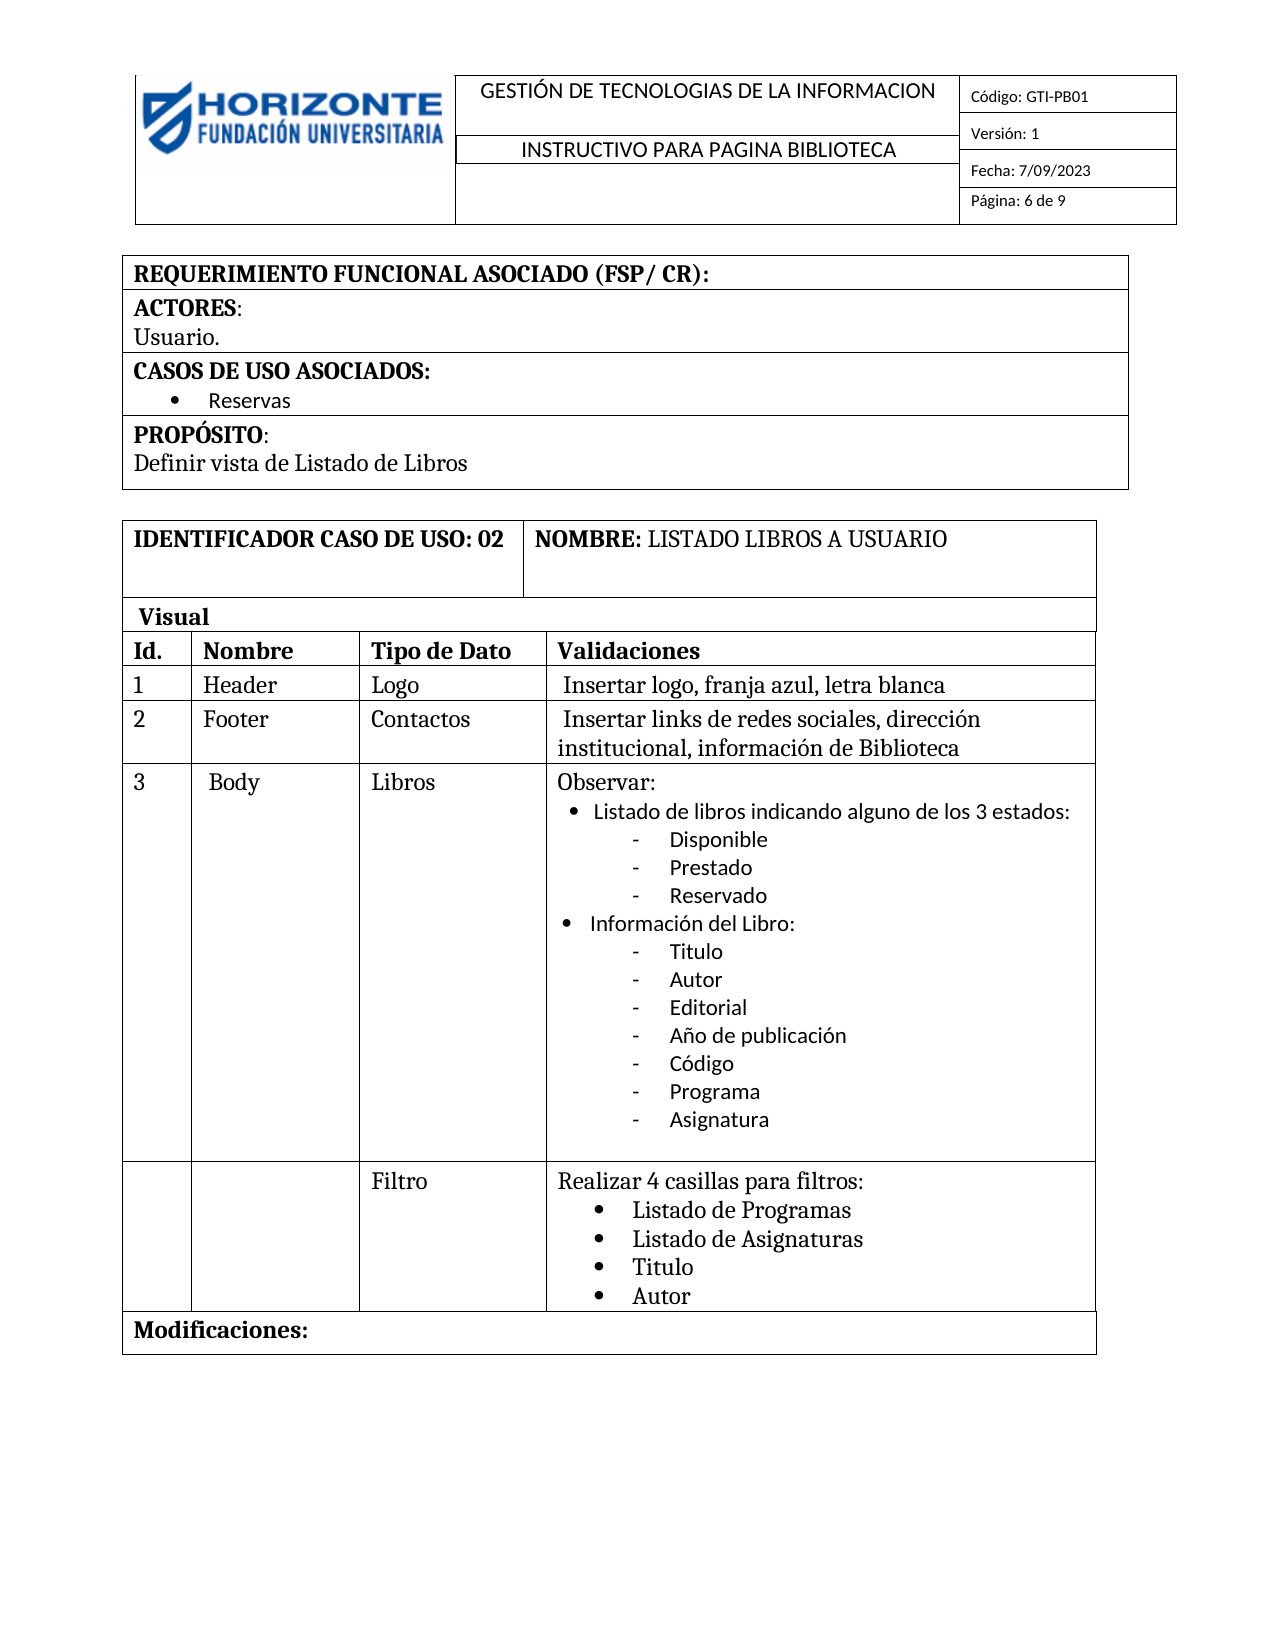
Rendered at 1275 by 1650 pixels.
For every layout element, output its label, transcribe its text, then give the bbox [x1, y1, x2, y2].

table_cell REQUERIMIENTO FUNCIONAL ASOCIADO (FSP/ CR): [123, 256, 1128, 289]
table_cell 1 [123, 666, 191, 699]
table_cell Logo [360, 666, 546, 699]
table_cell 2 [123, 701, 191, 762]
table_header IDENTIFICADOR CASO DE USO: 02 [123, 521, 523, 597]
table_cell Realizar 4 casillas para filtros: Listado de Programas Listado de Asignaturas Titulo Autor [547, 1162, 1095, 1311]
table_cell 3 [123, 764, 191, 1161]
table_cell Insertar logo, franja azul, letra blanca [547, 666, 1095, 699]
table_cell Contactos [360, 701, 546, 762]
picture [135, 75, 454, 169]
table_cell Nombre [192, 632, 359, 665]
table_cell Validaciones [547, 632, 1095, 665]
table_cell Modificaciones: [123, 1312, 1096, 1354]
table_cell Libros [360, 764, 546, 1161]
table_cell [192, 1162, 359, 1311]
table_header NOMBRE: LISTADO LIBROS A USUARIO [524, 521, 1096, 597]
table_cell [123, 1162, 191, 1311]
table_cell ACTORES: Usuario. [123, 290, 1128, 352]
table_cell PROPÓSITO: Definir vista de Listado de Libros [123, 416, 1128, 488]
table_cell Header [192, 666, 359, 699]
table_cell Tipo de Dato [360, 632, 546, 665]
table_cell Observar: Listado de libros indicando alguno de los 3 estados: Disponible Prestado Reservado Información del Libro: Titulo Autor Editorial Año de publicación Código Programa Asignatura [547, 764, 1095, 1161]
table_cell Body [192, 764, 359, 1161]
table_cell Footer [192, 701, 359, 762]
table_cell Visual [123, 598, 1096, 631]
table_cell Filtro [360, 1162, 546, 1311]
table_cell CASOS DE USO ASOCIADOS: Reservas [123, 353, 1128, 415]
table_cell Id. [123, 632, 191, 665]
table_cell Insertar links de redes sociales, dirección institucional, información de Biblioteca [547, 701, 1095, 762]
